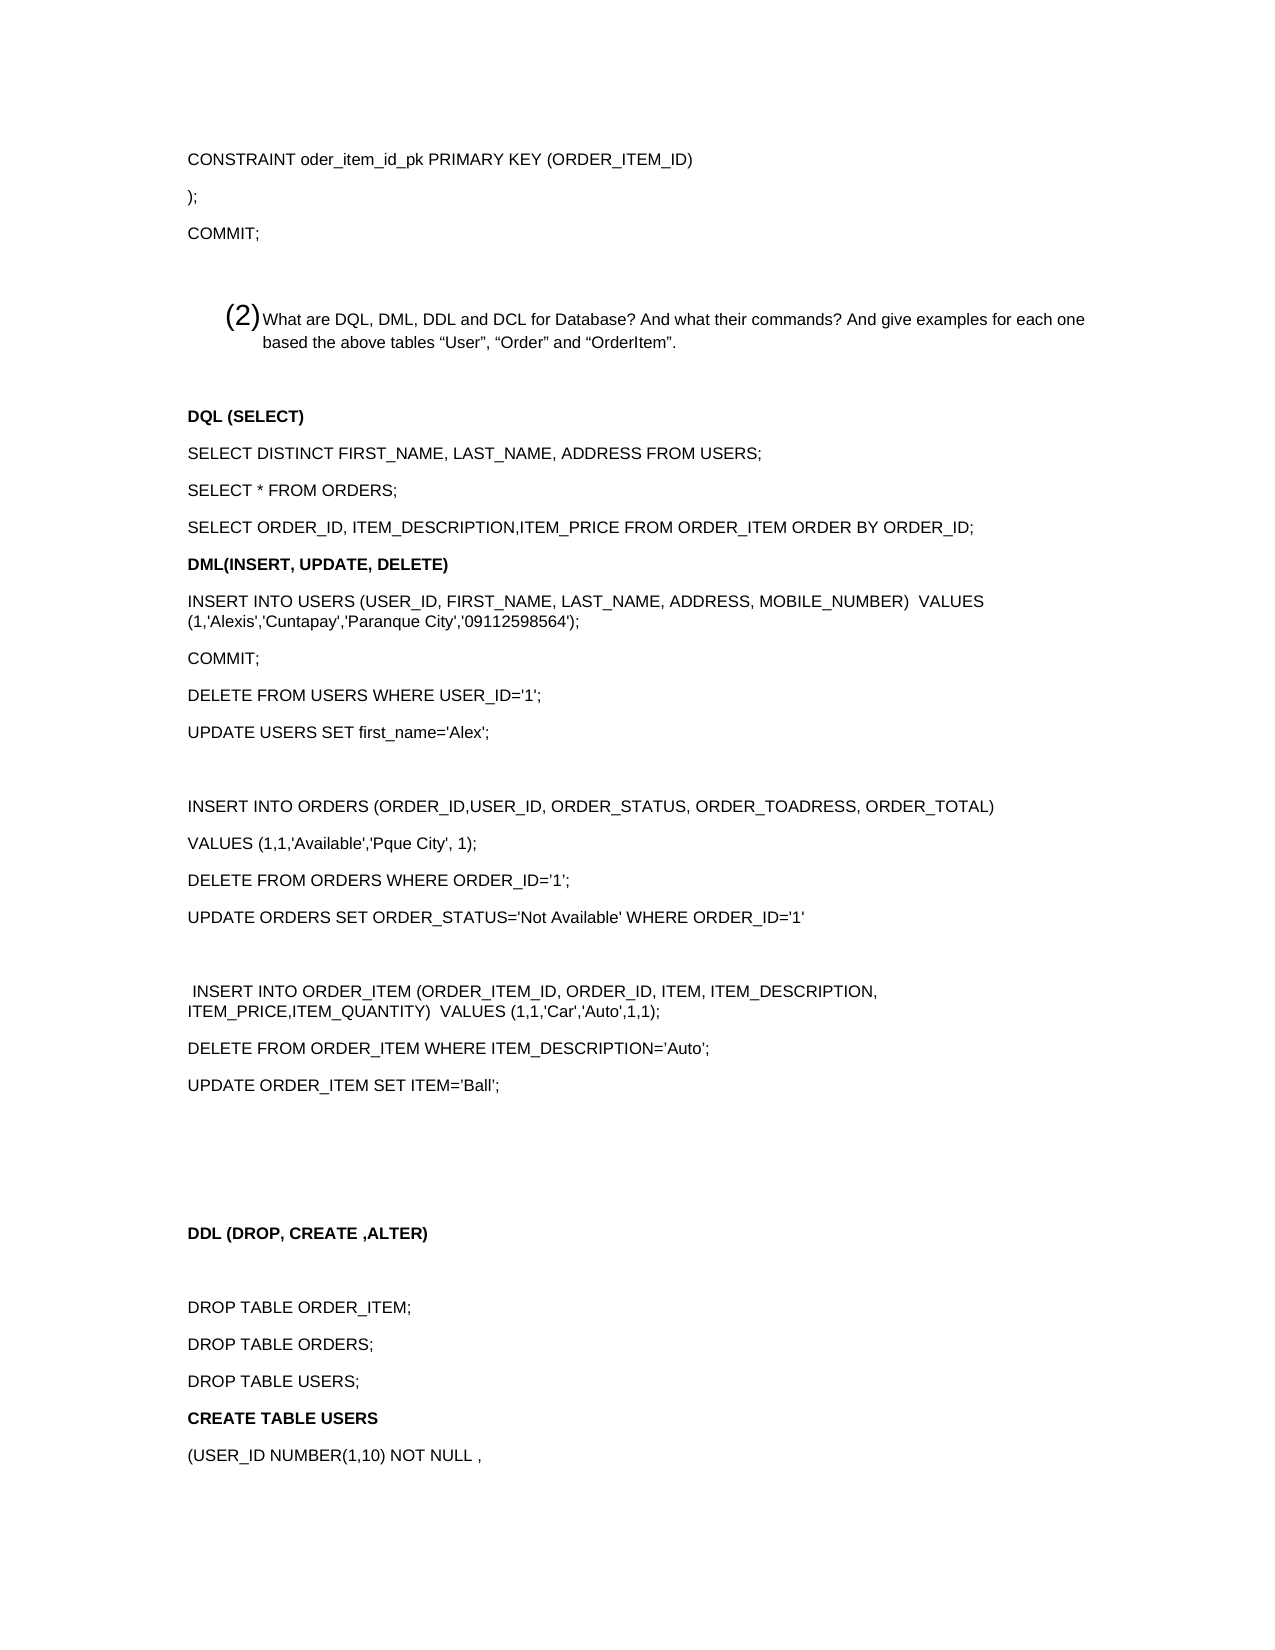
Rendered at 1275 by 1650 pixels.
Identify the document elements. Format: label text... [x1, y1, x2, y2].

text DROP TABLE ORDER_ITEM; [187, 1298, 1087, 1317]
text DROP TABLE ORDERS; [187, 1335, 1087, 1354]
text DELETE FROM ORDER_ITEM WHERE ITEM_DESCRIPTION=’Auto’; [187, 1039, 1087, 1058]
list What are DQL, DML, DDL and DCL for Database? And what their commands? And give examples for each one based the above tables “User”, “Order” and “OrderItem”. [225, 298, 1087, 352]
text DROP TABLE USERS; [187, 1372, 1087, 1391]
text SELECT * FROM ORDERS; [187, 481, 1087, 500]
text DQL (SELECT) [187, 407, 1087, 426]
text COMMIT; [187, 649, 1087, 668]
text VALUES (1,1,'Available','Pque City', 1); [187, 834, 1087, 853]
text DELETE FROM ORDERS WHERE ORDER_ID=’1’; [187, 871, 1087, 890]
text CONSTRAINT oder_item_id_pk PRIMARY KEY (ORDER_ITEM_ID) [187, 150, 1087, 169]
text ); [187, 187, 1087, 206]
text SELECT DISTINCT FIRST_NAME, LAST_NAME, ADDRESS FROM USERS; [187, 443, 1087, 463]
text DELETE FROM USERS WHERE USER_ID='1'; [187, 686, 1087, 705]
text INSERT INTO USERS (USER_ID, FIRST_NAME, LAST_NAME, ADDRESS, MOBILE_NUMBER) VALUES (1,'Alexis','Cuntapay','Paranque City','09112598564'); [187, 591, 1087, 631]
text UPDATE ORDERS SET ORDER_STATUS='Not Available' WHERE ORDER_ID='1' [187, 908, 1087, 927]
text (USER_ID NUMBER(1,10) NOT NULL , [187, 1446, 1087, 1465]
text UPDATE USERS SET first_name='Alex'; [187, 723, 1087, 742]
text UPDATE ORDER_ITEM SET ITEM=’Ball’; [187, 1076, 1087, 1095]
text COMMIT; [187, 224, 1087, 243]
text SELECT ORDER_ID, ITEM_DESCRIPTION,ITEM_PRICE FROM ORDER_ITEM ORDER BY ORDER_ID; [187, 517, 1087, 537]
text DDL (DROP, CREATE ,ALTER) [187, 1224, 1087, 1243]
text DML(INSERT, UPDATE, DELETE) [187, 554, 1087, 574]
text INSERT INTO ORDERS (ORDER_ID,USER_ID, ORDER_STATUS, ORDER_TOADRESS, ORDER_TOTAL) [187, 797, 1087, 816]
text INSERT INTO ORDER_ITEM (ORDER_ITEM_ID, ORDER_ID, ITEM, ITEM_DESCRIPTION, ITEM_PRICE,ITEM_QUANTITY) VALUES (1,1,'Car','Auto',1,1); [187, 982, 1087, 1021]
text CREATE TABLE USERS [187, 1409, 1087, 1428]
